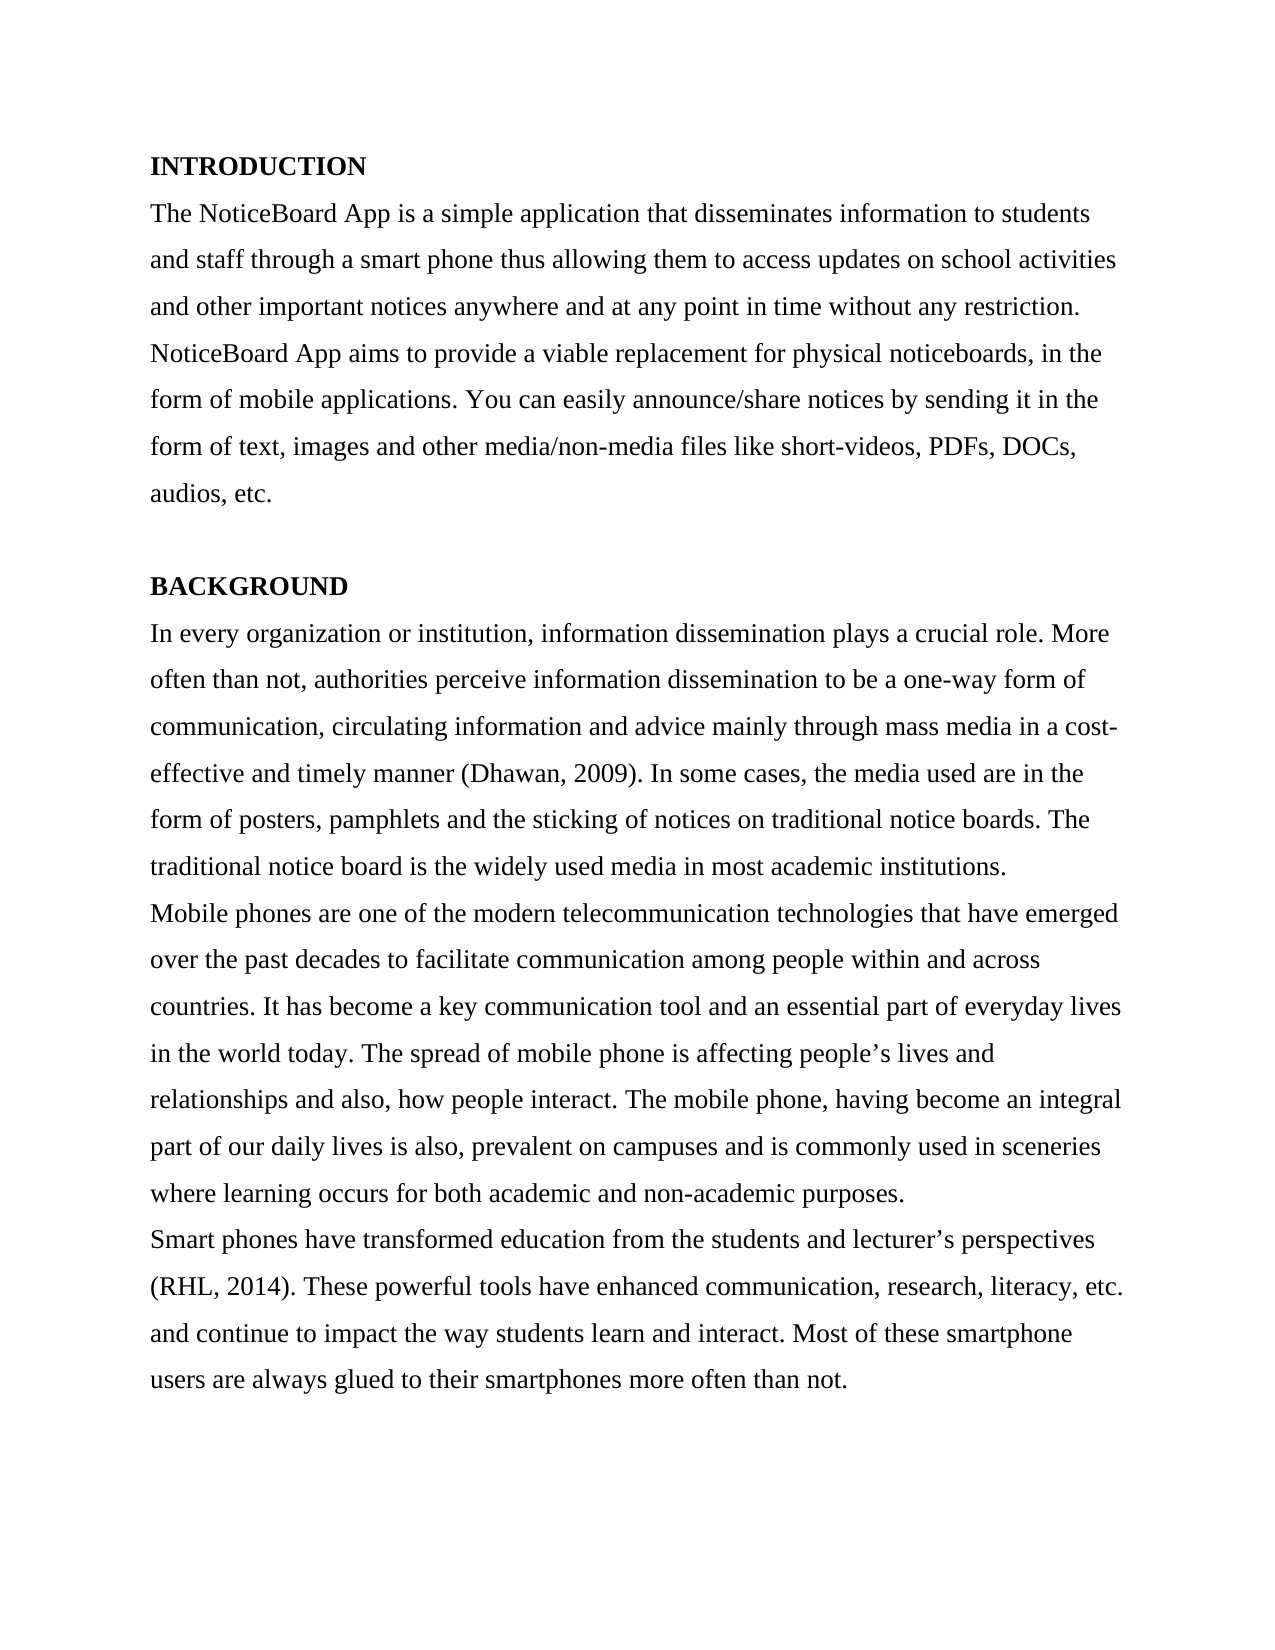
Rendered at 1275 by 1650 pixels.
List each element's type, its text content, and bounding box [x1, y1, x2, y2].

text BACKGROUND [150, 570, 1125, 601]
text Mobile phones are one of the modern telecommunication technologies that have emerged over the past decades to facilitate communication among people within and across countries. It has become a key communication tool and an essential part of everyday lives in the world today. The spread of mobile phone is affecting people’s lives and relationships and also, how people interact. The mobile phone, having become an integral part of our daily lives is also, prevalent on campuses and is commonly used in sceneries where learning occurs for both academic and non-academic purposes. [150, 897, 1125, 1208]
text The NoticeBoard App is a simple application that disseminates information to students and staff through a smart phone thus allowing them to access updates on school activities and other important notices anywhere and at any point in time without any restriction. NoticeBoard App aims to provide a viable replacement for physical noticeboards, in the form of mobile applications. You can easily announce/share notices by sending it in the form of text, images and other media/non-media files like short-videos, PDFs, DOCs, audios, etc. [150, 197, 1125, 508]
text In every organization or institution, information dissemination plays a crucial role. More often than not, authorities perceive information dissemination to be a one-way form of communication, circulating information and advice mainly through mass media in a cost-effective and timely manner (Dhawan, 2009). In some cases, the media used are in the form of posters, pamphlets and the sticking of notices on traditional notice boards. The traditional notice board is the widely used media in most academic institutions. [150, 617, 1125, 881]
text INTRODUCTION [150, 150, 1125, 181]
text Smart phones have transformed education from the students and lecturer’s perspectives (RHL, 2014). These powerful tools have enhanced communication, research, literacy, etc. and continue to impact the way students learn and interact. Most of these smartphone users are always glued to their smartphones more often than not. [150, 1223, 1125, 1394]
